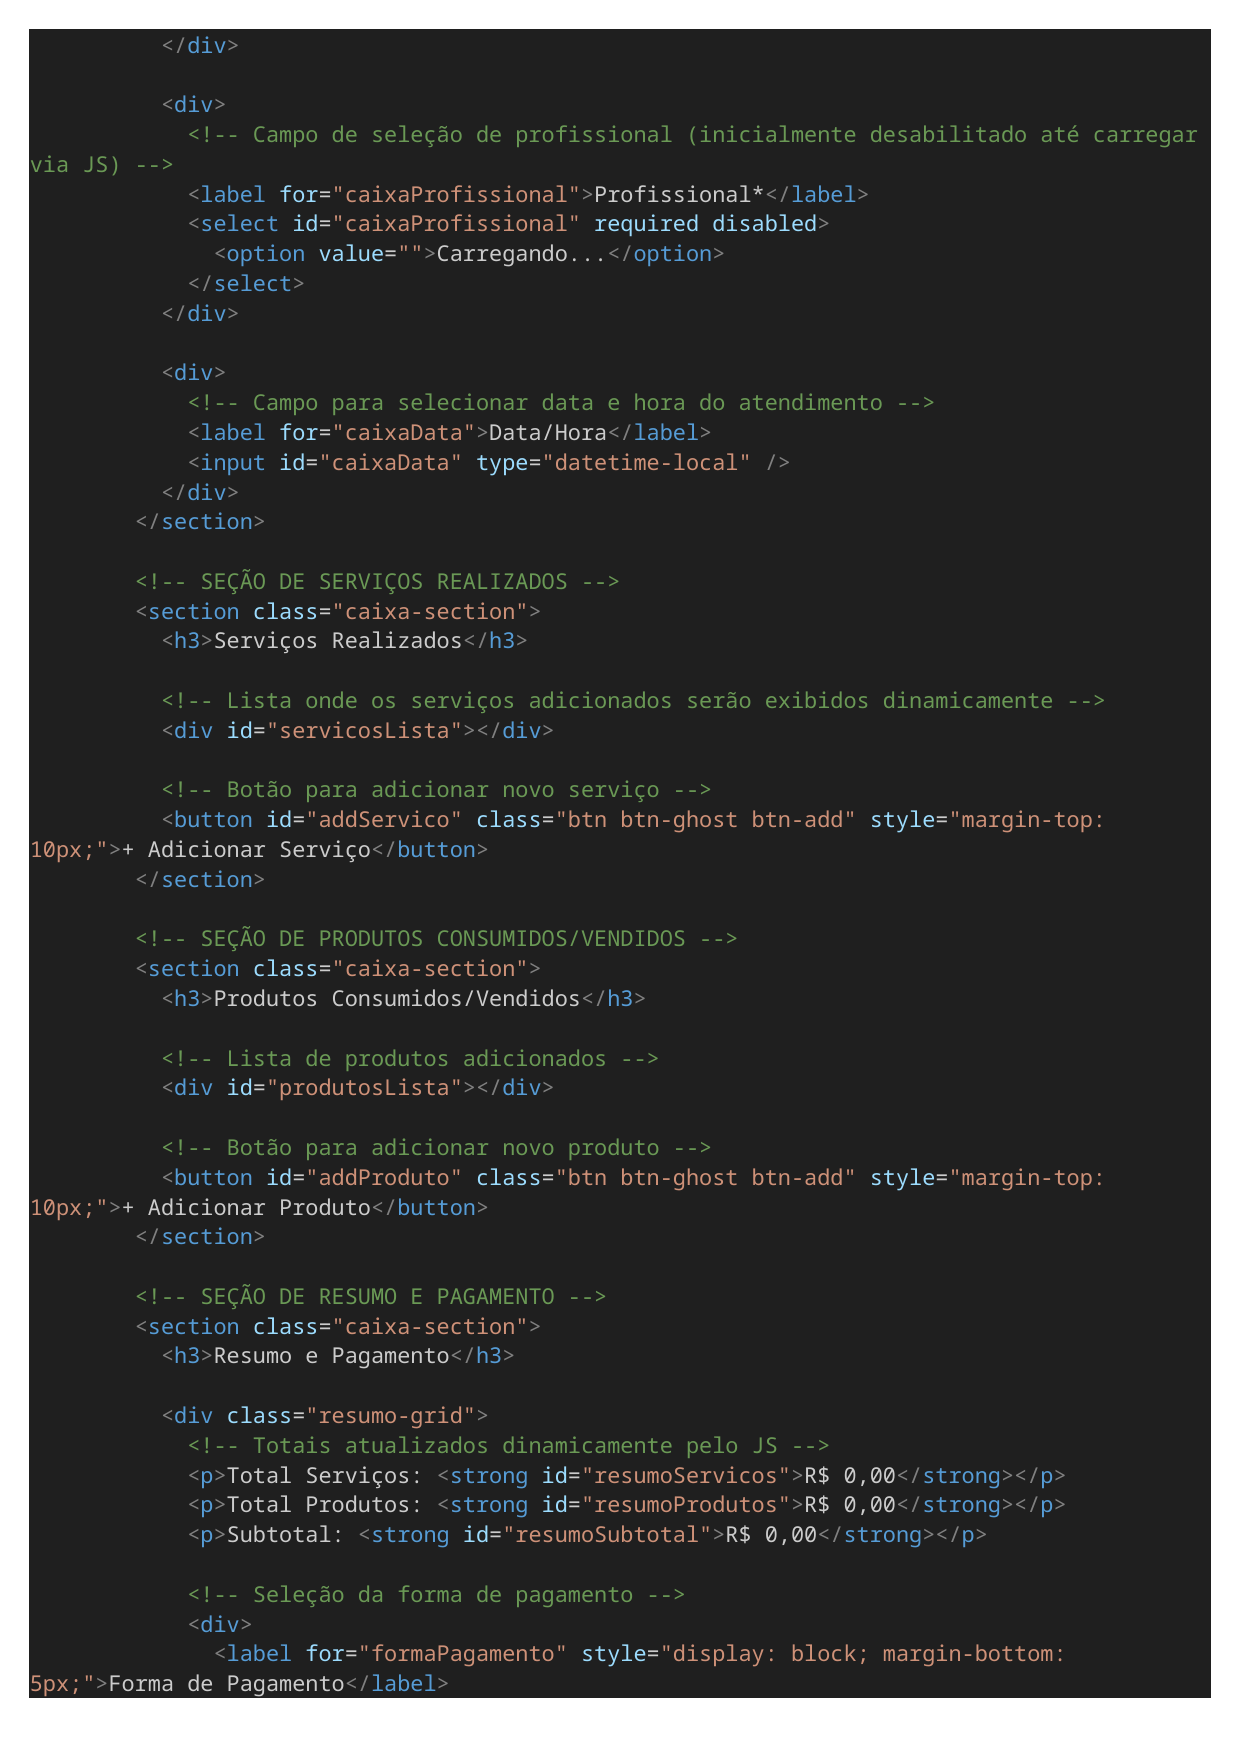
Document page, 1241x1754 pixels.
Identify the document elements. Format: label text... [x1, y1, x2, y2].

text <!-- Totais atualizados dinamicamente pelo JS --> [29, 1430, 1211, 1459]
text <section class="caixa-section"> [29, 953, 1211, 983]
text <!-- Lista de produtos adicionados --> [29, 1042, 1211, 1072]
text <label for="caixaData">Data/Hora</label> [29, 417, 1211, 447]
text <div> [29, 1608, 1211, 1638]
text <div id="servicosLista"></div> [29, 715, 1211, 744]
text </section> [29, 506, 1211, 536]
text <h3>Resumo e Pagamento</h3> [29, 1340, 1211, 1370]
text <select id="caixaProfissional" required disabled> [29, 208, 1211, 238]
text <!-- Botão para adicionar novo serviço --> [29, 774, 1211, 804]
text <!-- Campo de seleção de profissional (inicialmente desabilitado até carregar via JS) --> [29, 119, 1211, 178]
text </div> [29, 298, 1211, 327]
text <h3>Serviços Realizados</h3> [29, 625, 1211, 655]
text <label for="caixaProfissional">Profissional*</label> [29, 178, 1211, 208]
text <!-- SEÇÃO DE RESUMO E PAGAMENTO --> [29, 1281, 1211, 1311]
text <!-- SEÇÃO DE SERVIÇOS REALIZADOS --> [29, 566, 1211, 596]
text <label for="formaPagamento" style="display: block; margin-bottom: 5px;">Forma de Pagamento</label> [29, 1638, 1211, 1698]
text <input id="caixaData" type="datetime-local" /> [29, 447, 1211, 476]
text <section class="caixa-section"> [29, 596, 1211, 625]
text </section> [29, 1221, 1211, 1251]
text <!-- Campo para selecionar data e hora do atendimento --> [29, 387, 1211, 417]
text <p>Total Serviços: <strong id="resumoServicos">R$ 0,00</strong></p> [29, 1459, 1211, 1489]
text <button id="addProduto" class="btn btn-ghost btn-add" style="margin-top: 10px;">+ Adicionar Produto</button> [29, 1162, 1211, 1221]
text <p>Total Produtos: <strong id="resumoProdutos">R$ 0,00</strong></p> [29, 1489, 1211, 1519]
text <div id="produtosLista"></div> [29, 1072, 1211, 1102]
text <!-- Botão para adicionar novo produto --> [29, 1132, 1211, 1162]
text <!-- Seleção da forma de pagamento --> [29, 1579, 1211, 1608]
text <h3>Produtos Consumidos/Vendidos</h3> [29, 983, 1211, 1013]
text <option value="">Carregando...</option> [29, 238, 1211, 268]
text <button id="addServico" class="btn btn-ghost btn-add" style="margin-top: 10px;">+ Adicionar Serviço</button> [29, 804, 1211, 864]
text <!-- Lista onde os serviços adicionados serão exibidos dinamicamente --> [29, 685, 1211, 715]
text <div> [29, 357, 1211, 387]
text <section class="caixa-section"> [29, 1311, 1211, 1340]
text <div class="resumo-grid"> [29, 1400, 1211, 1430]
text </select> [29, 268, 1211, 298]
text <div> [29, 89, 1211, 119]
text <p>Subtotal: <strong id="resumoSubtotal">R$ 0,00</strong></p> [29, 1519, 1211, 1549]
text <!-- SEÇÃO DE PRODUTOS CONSUMIDOS/VENDIDOS --> [29, 923, 1211, 953]
text </div> [29, 476, 1211, 506]
text </div> [29, 29, 1211, 59]
text </section> [29, 864, 1211, 893]
